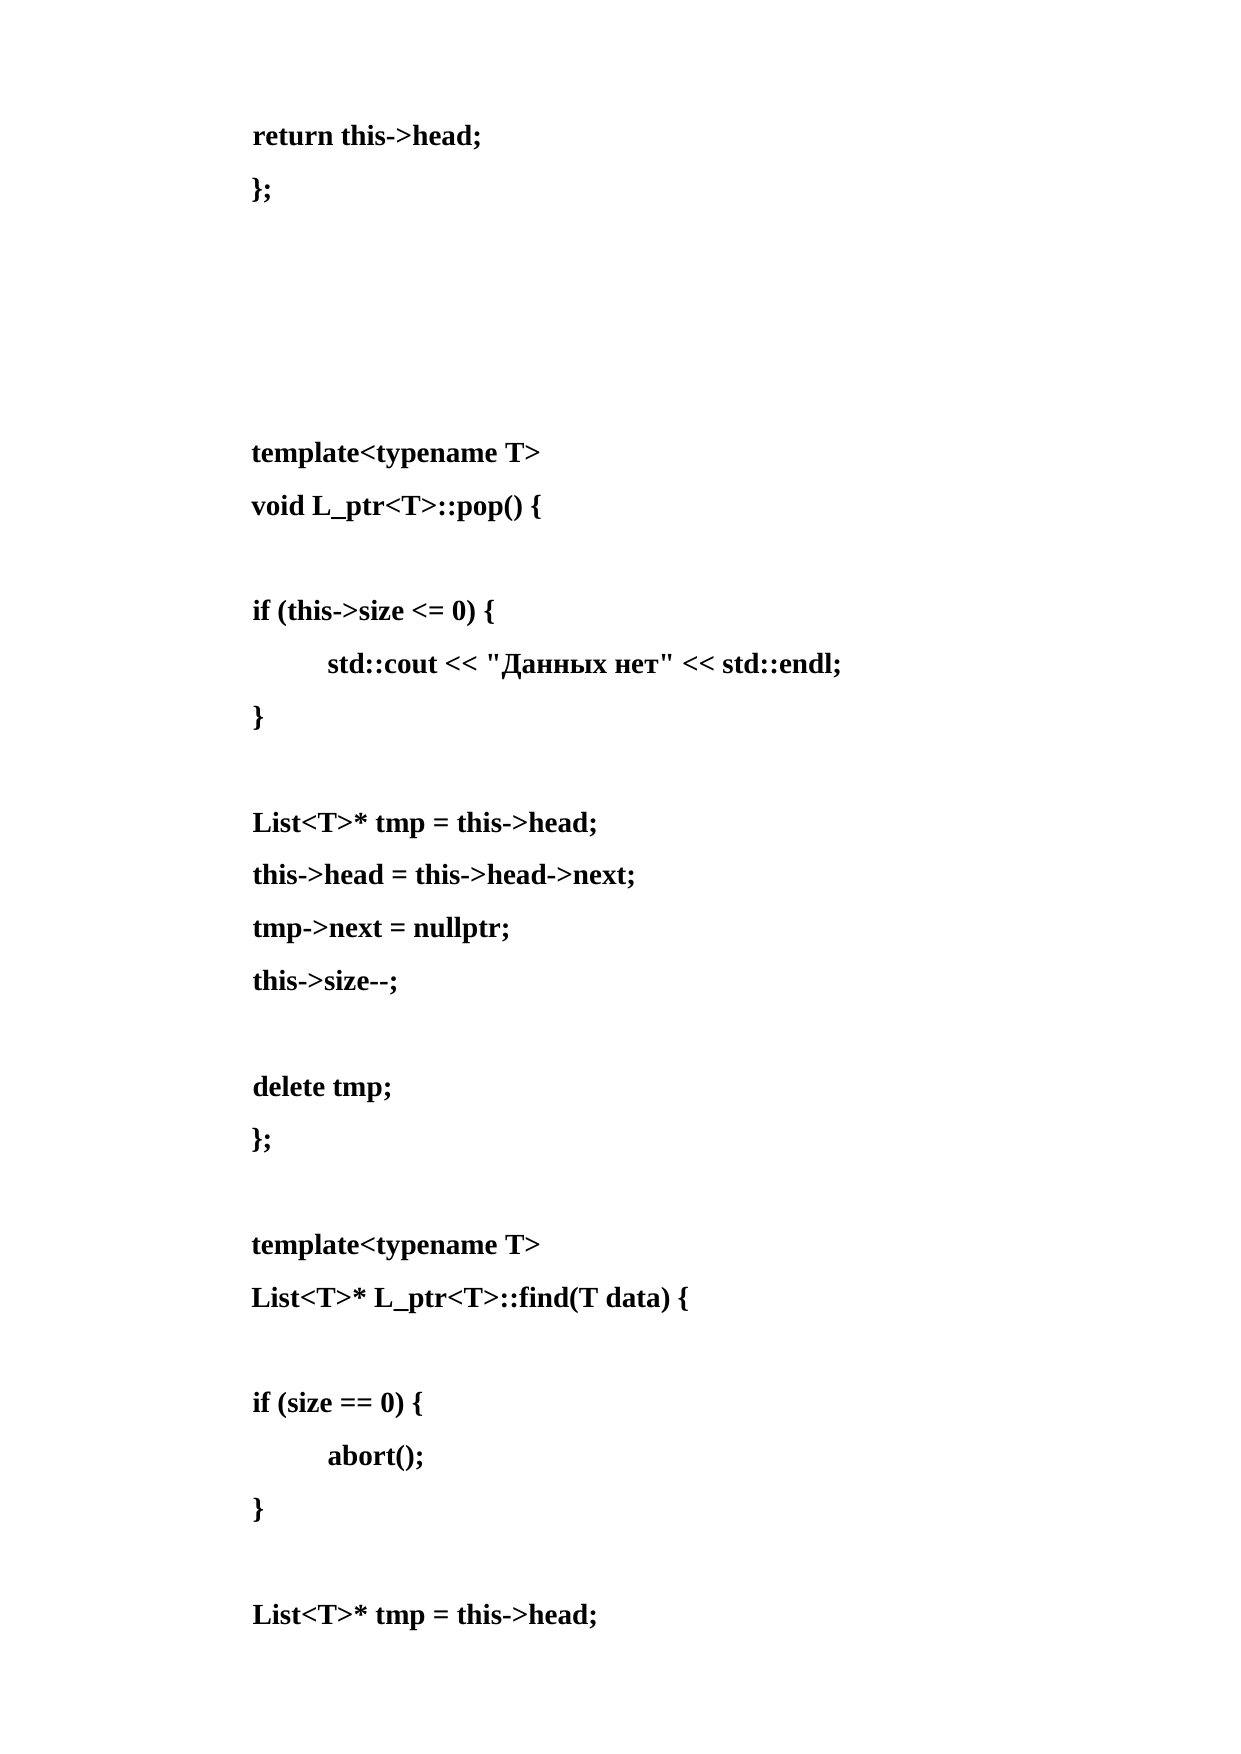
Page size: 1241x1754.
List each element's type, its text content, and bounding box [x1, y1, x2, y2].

text this->head = this->head->next; [177, 857, 1152, 891]
text delete tmp; [177, 1069, 1152, 1102]
text if (size == 0) { [177, 1386, 1152, 1419]
text } [177, 1491, 1152, 1525]
text List<T>* tmp = this->head; [177, 1597, 1152, 1630]
text List<T>* L_ptr<T>::find(T data) { [177, 1280, 1152, 1313]
text template<typename T> [177, 435, 1152, 468]
text template<typename T> [177, 1227, 1152, 1261]
text void L_ptr<T>::pop() { [177, 488, 1152, 521]
text abort(); [177, 1438, 1152, 1472]
text if (this->size <= 0) { [177, 593, 1152, 627]
text this->size--; [177, 963, 1152, 997]
text } [177, 699, 1152, 733]
text tmp->next = nullptr; [177, 910, 1152, 944]
text }; [177, 171, 1152, 204]
text }; [177, 1122, 1152, 1155]
text std::cout << "Данных нет" << std::endl; [177, 646, 1152, 680]
text List<T>* tmp = this->head; [177, 805, 1152, 838]
text return this->head; [177, 118, 1152, 152]
